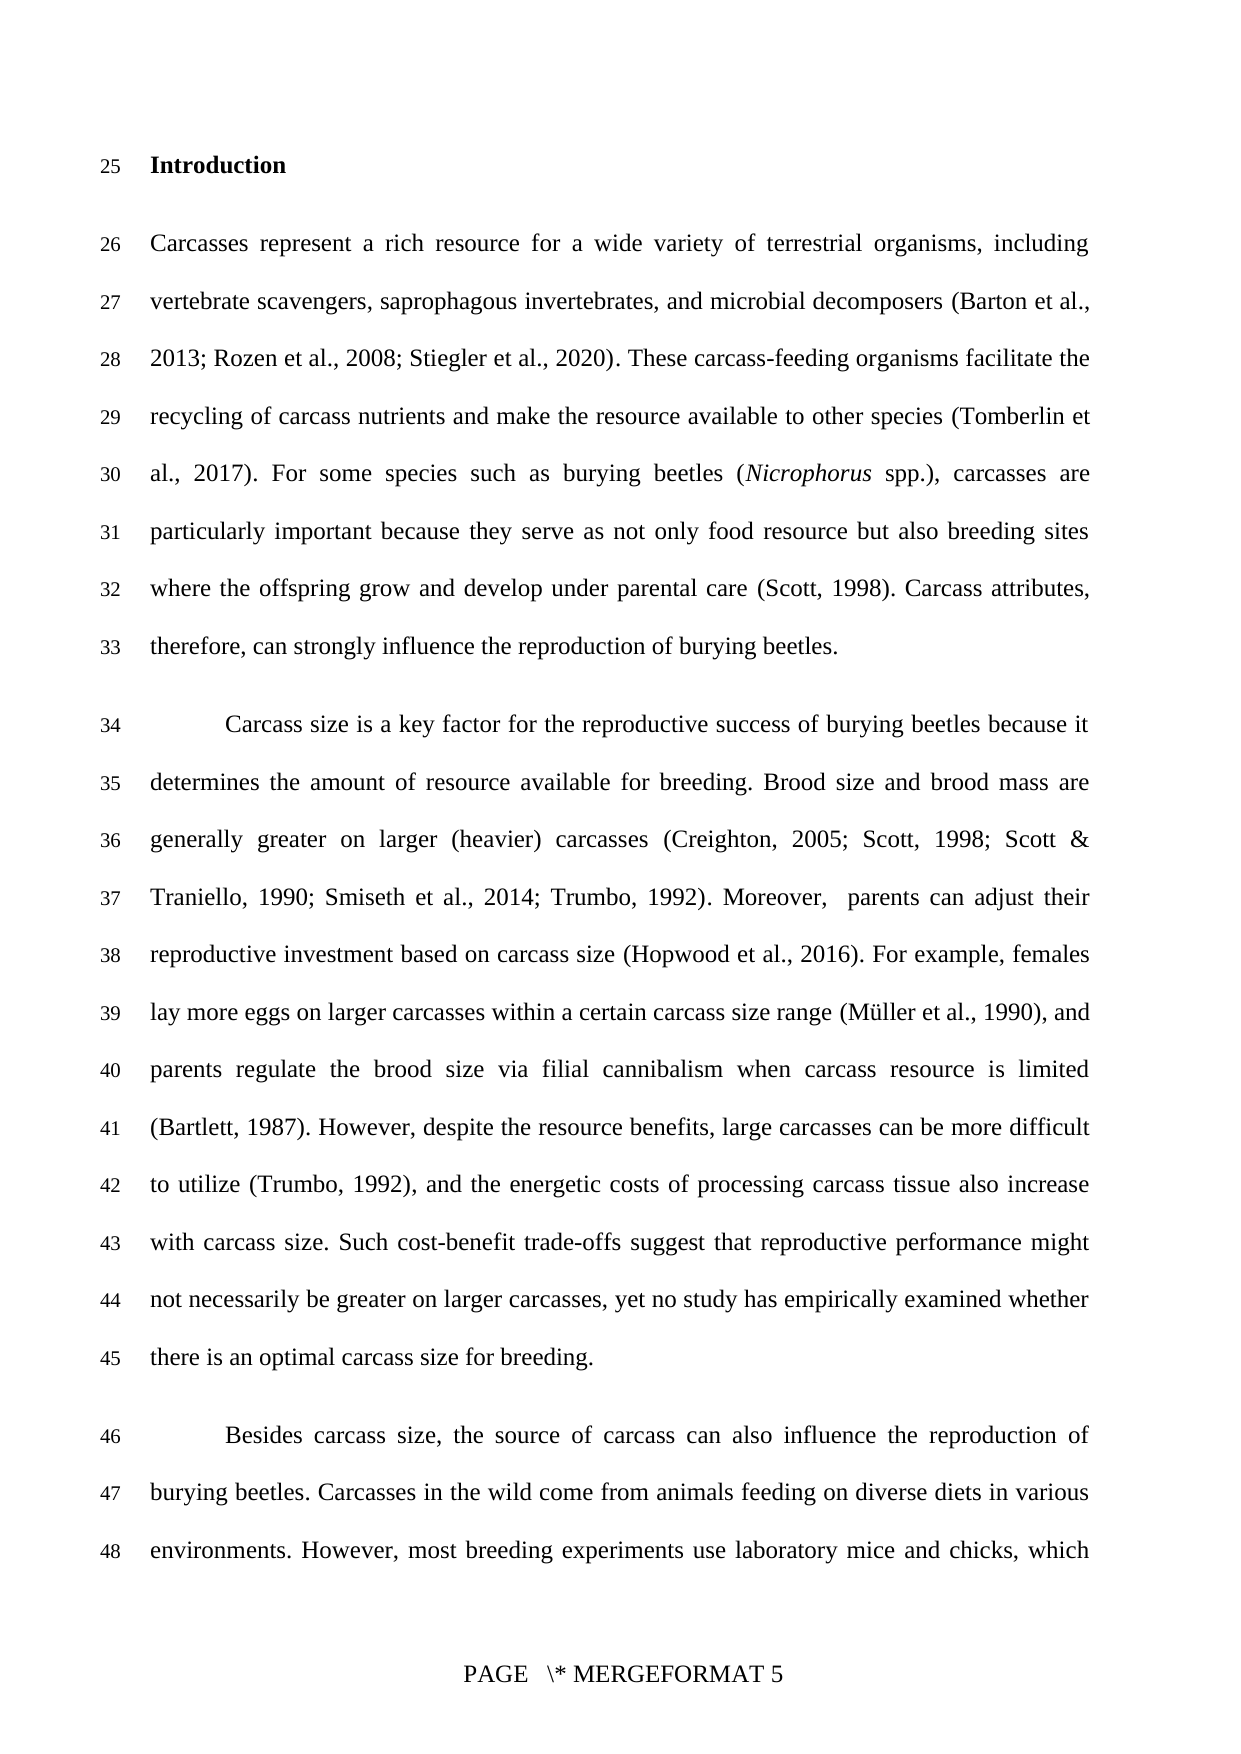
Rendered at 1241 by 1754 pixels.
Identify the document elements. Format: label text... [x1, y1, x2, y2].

text Carcasses represent a rich resource for a wide variety of terrestrial organisms, including vertebrate scavengers, saprophagous invertebrates, and microbial decomposers (Barton et al., 2013; Rozen et al., 2008; Stiegler et al., 2020). These carcass-feeding organisms facilitate the recycling of carcass nutrients and make the resource available to other species (Tomberlin et al., 2017). For some species such as burying beetles (Nicrophorus spp.), carcasses are particularly important because they serve as not only food resource but also breeding sites where the offspring grow and develop under parental care (Scott, 1998). Carcass attributes, therefore, can strongly influence the reproduction of burying beetles. [150, 228, 1090, 659]
text Carcass size is a key factor for the reproductive success of burying beetles because it determines the amount of resource available for breeding. Brood size and brood mass are generally greater on larger (heavier) carcasses (Creighton, 2005; Scott, 1998; Scott & Traniello, 1990; Smiseth et al., 2014; Trumbo, 1992). Moreover, parents can adjust their reproductive investment based on carcass size (Hopwood et al., 2016). For example, females lay more eggs on larger carcasses within a certain carcass size range (Müller et al., 1990), and parents regulate the brood size via filial cannibalism when carcass resource is limited (Bartlett, 1987). However, despite the resource benefits, large carcasses can be more difficult to utilize (Trumbo, 1992), and the energetic costs of processing carcass tissue also increase with carcass size. Such cost-benefit trade-offs suggest that reproductive performance might not necessarily be greater on larger carcasses, yet no study has empirically examined whether there is an optimal carcass size for breeding. [150, 709, 1090, 1370]
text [150, 1420, 1090, 1564]
text Introduction [150, 150, 1090, 179]
